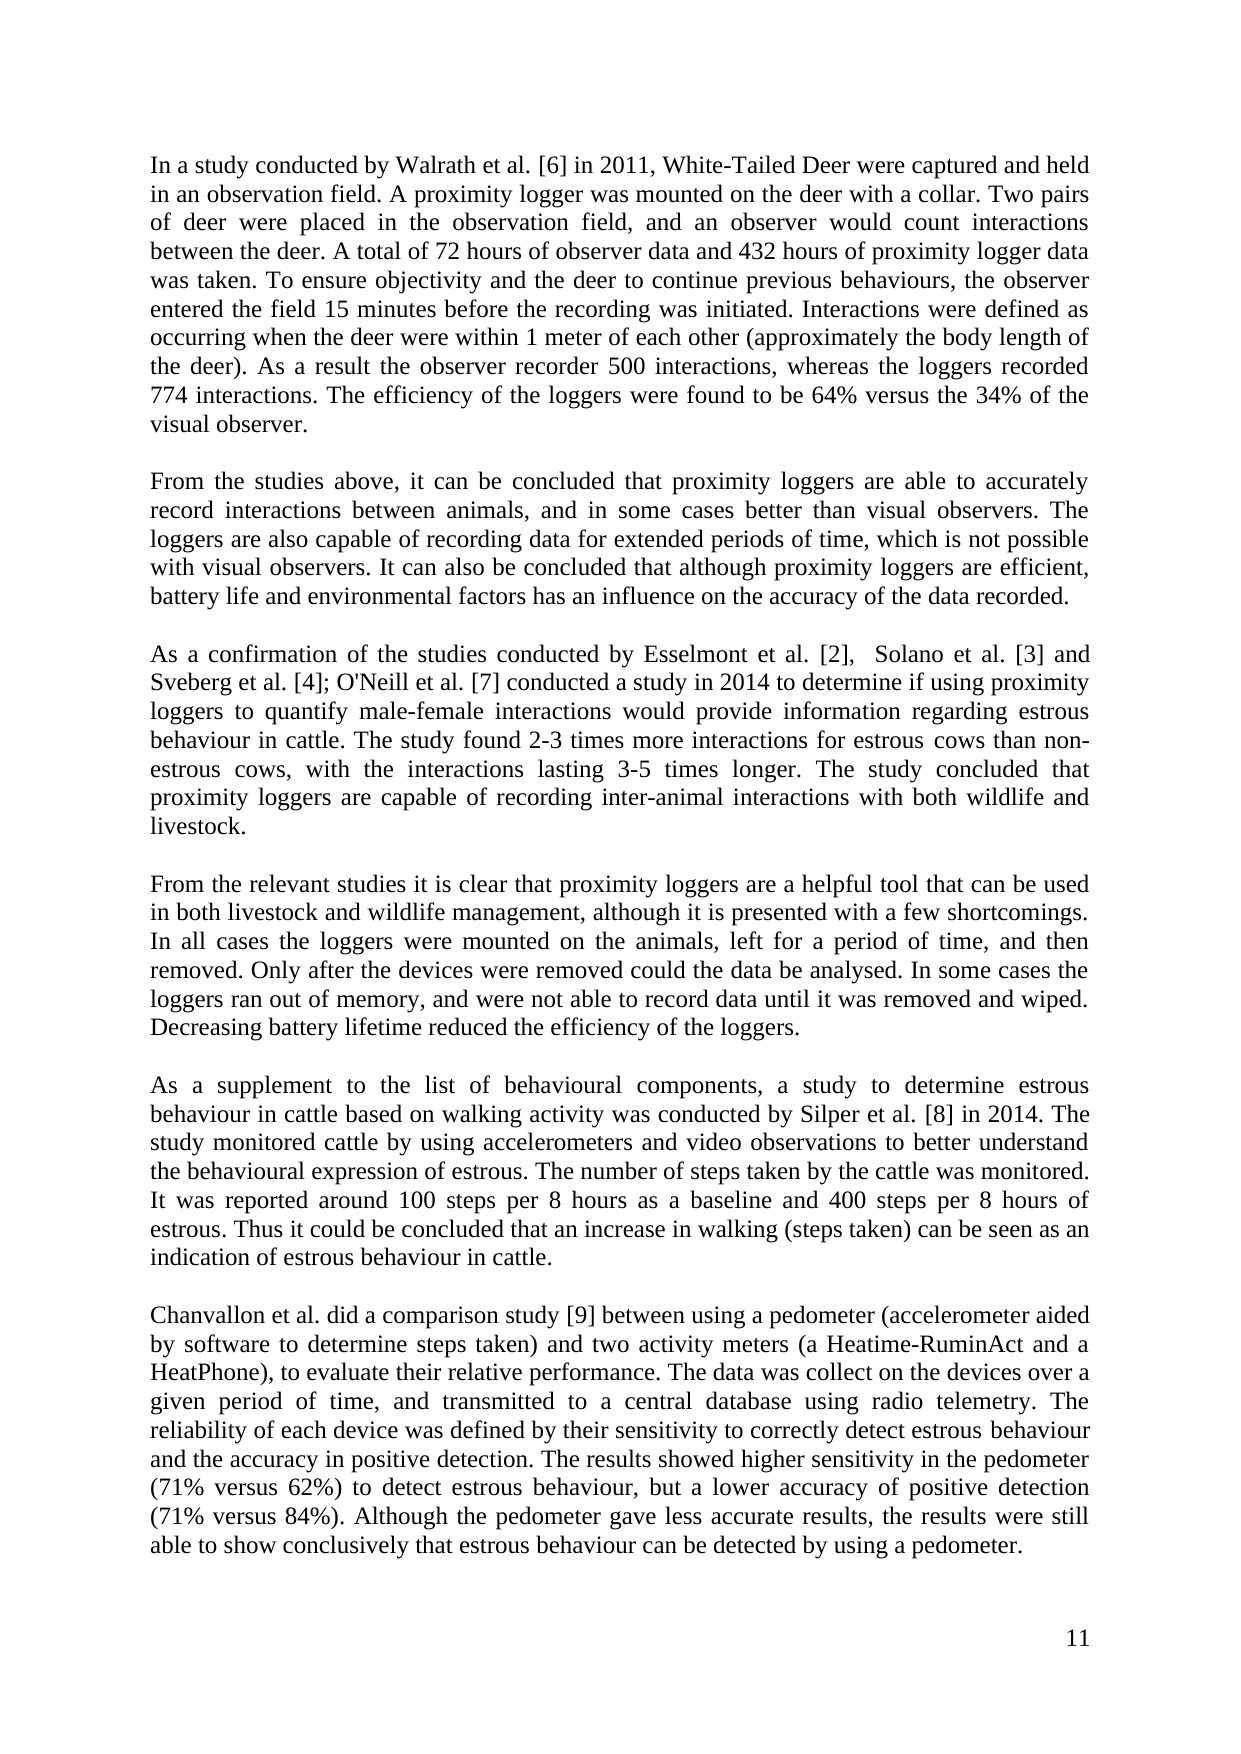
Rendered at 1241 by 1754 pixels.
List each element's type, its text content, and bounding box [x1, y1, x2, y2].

text As a confirmation of the studies conducted by Esselmont et al. , Solano et al. and Sveberg et al. ; O'Neill et al. conducted a study in 2014 to determine if using proximity loggers to quantify male-female interactions would provide information regarding estrous behaviour in cattle. The study found 2-3 times more interactions for estrous cows than non-estrous cows, with the interactions lasting 3-5 times longer. The study concluded that proximity loggers are capable of recording inter-animal interactions with both wildlife and livestock. [150, 639, 1090, 840]
text As a supplement to the list of behavioural components, a study to determine estrous behaviour in cattle based on walking activity was conducted by Silper et al. in 2014. The study monitored cattle by using accelerometers and video observations to better understand the behavioural expression of estrous. The number of steps taken by the cattle was monitored. It was reported around 100 steps per 8 hours as a baseline and 400 steps per 8 hours of estrous. Thus it could be concluded that an increase in walking (steps taken) can be seen as an indication of estrous behaviour in cattle. [150, 1070, 1090, 1271]
text Chanvallon et al. did a comparison study between using a pedometer (accelerometer aided by software to determine steps taken) and two activity meters (a Heatime-RuminAct and a HeatPhone), to evaluate their relative performance. The data was collect on the devices over a given period of time, and transmitted to a central database using radio telemetry. The reliability of each device was defined by their sensitivity to correctly detect estrous behaviour and the accuracy in positive detection. The results showed higher sensitivity in the pedometer (71% versus 62%) to detect estrous behaviour, but a lower accuracy of positive detection (71% versus 84%). Although the pedometer gave less accurate results, the results were still able to show conclusively that estrous behaviour can be detected by using a pedometer. [150, 1300, 1090, 1559]
text From the relevant studies it is clear that proximity loggers are a helpful tool that can be used in both livestock and wildlife management, although it is presented with a few shortcomings. In all cases the loggers were mounted on the animals, left for a period of time, and then removed. Only after the devices were removed could the data be analysed. In some cases the loggers ran out of memory, and were not able to record data until it was removed and wiped. Decreasing battery lifetime reduced the efficiency of the loggers. [150, 869, 1090, 1041]
text In a study conducted by Walrath et al. in 2011, White-Tailed Deer were captured and held in an observation field. A proximity logger was mounted on the deer with a collar. Two pairs of deer were placed in the observation field, and an observer would count interactions between the deer. A total of 72 hours of observer data and 432 hours of proximity logger data was taken. To ensure objectivity and the deer to continue previous behaviours, the observer entered the field 15 minutes before the recording was initiated. Interactions were defined as occurring when the deer were within 1 meter of each other (approximately the body length of the deer). As a result the observer recorder 500 interactions, whereas the loggers recorded 774 interactions. The efficiency of the loggers were found to be 64% versus the 34% of the visual observer. [150, 150, 1090, 437]
text From the studies above, it can be concluded that proximity loggers are able to accurately record interactions between animals, and in some cases better than visual observers. The loggers are also capable of recording data for extended periods of time, which is not possible with visual observers. It can also be concluded that although proximity loggers are efficient, battery life and environmental factors has an influence on the accuracy of the data recorded. [150, 466, 1090, 610]
